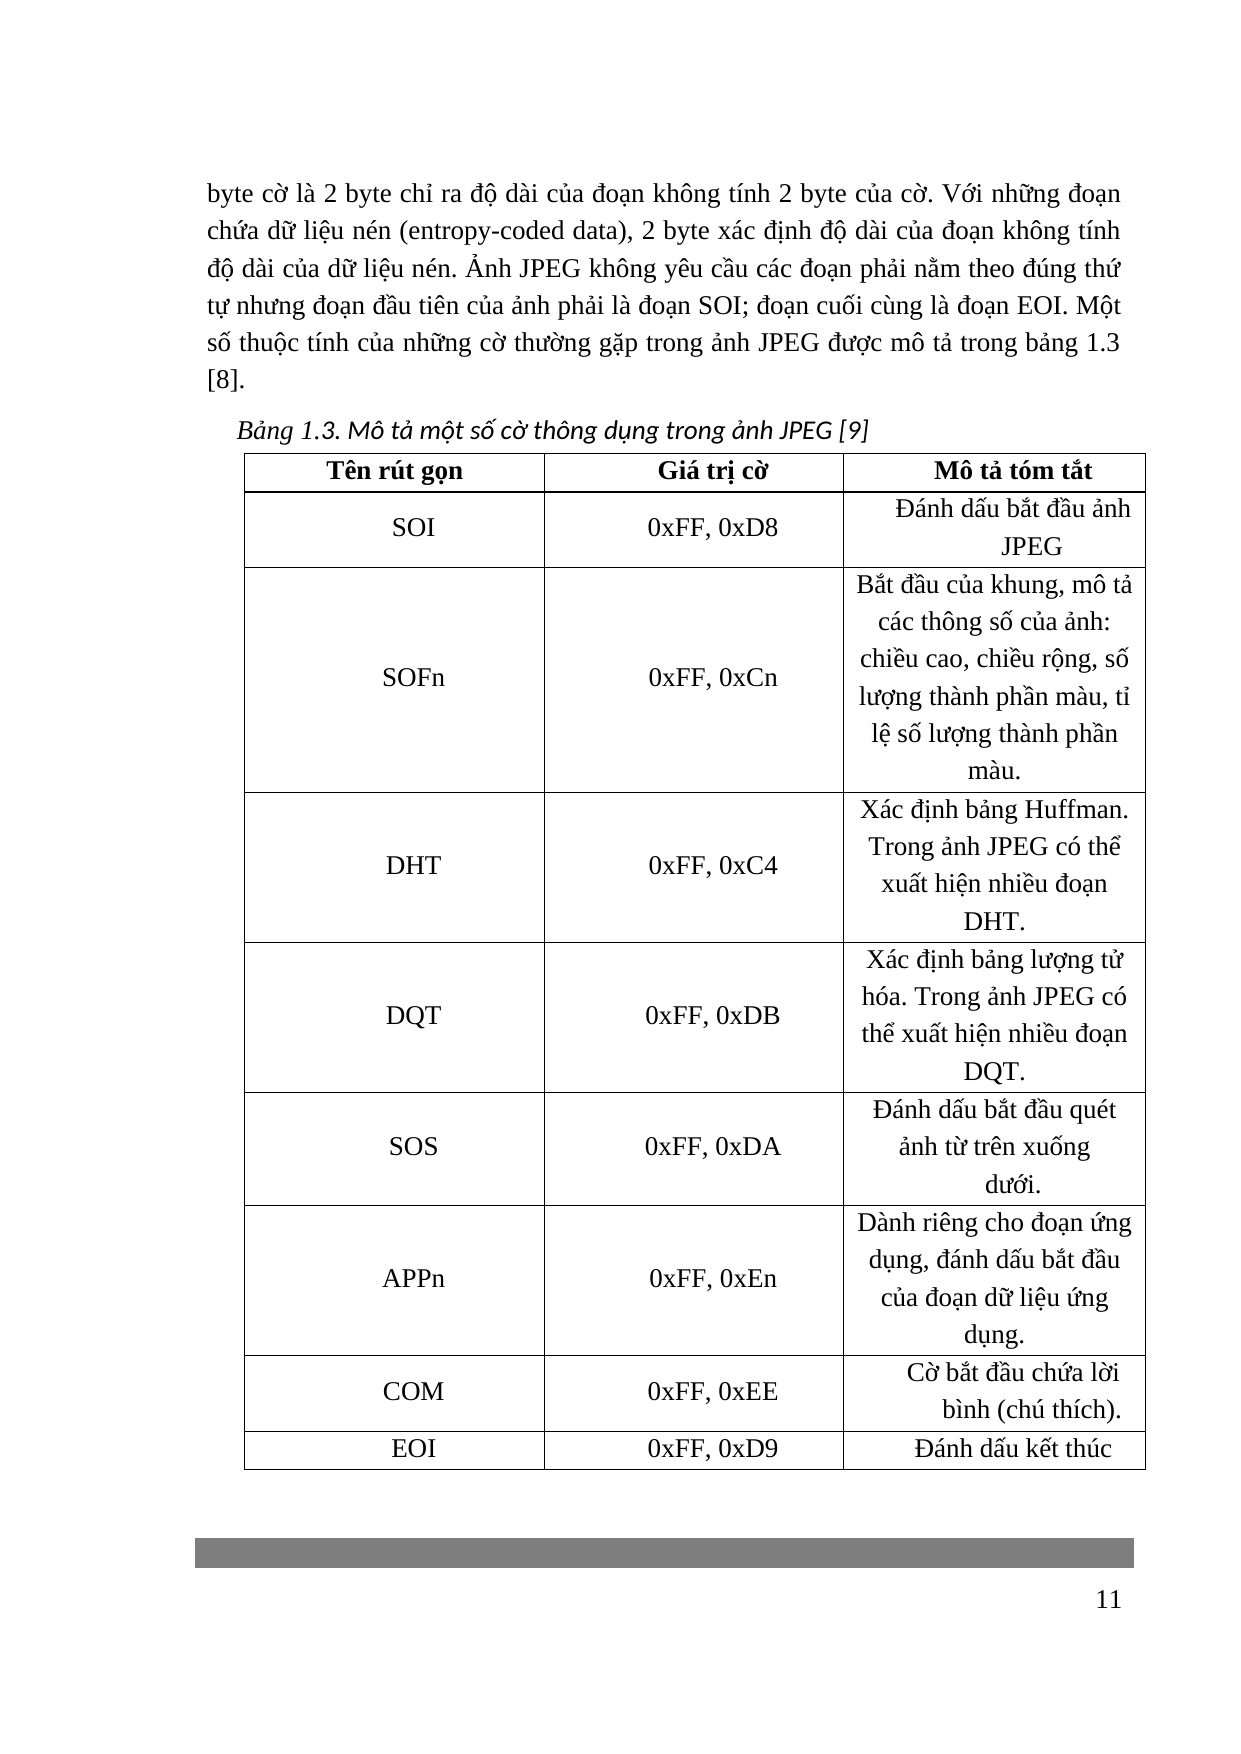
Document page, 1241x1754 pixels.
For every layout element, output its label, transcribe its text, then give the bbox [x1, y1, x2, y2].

table_cell Xác định bảng lượng tử hóa. Trong ảnh JPEG có thể xuất hiện nhiều đoạn DQT. [844, 943, 1145, 1092]
text Bảng 1.3. Mô tả một số cờ thông dụng trong ảnh JPEG [9] [207, 413, 1122, 446]
table_cell 0xFF, 0xCn [545, 568, 843, 792]
table_cell Đánh dấu bắt đầu quét ảnh từ trên xuống dưới. [844, 1093, 1145, 1205]
table_cell 0xFF, 0xDA [545, 1093, 843, 1205]
table_cell APPn [245, 1206, 544, 1355]
table_cell SOS [245, 1093, 544, 1205]
table_cell 0xFF, 0xC4 [545, 793, 843, 942]
table_cell 0xFF, 0xEE [545, 1356, 843, 1431]
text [207, 177, 1122, 395]
table_header Giá trị cờ [545, 454, 843, 491]
table_cell Đánh dấu bắt đầu ảnh JPEG [844, 493, 1145, 567]
table_cell Dành riêng cho đoạn ứng dụng, đánh dấu bắt đầu của đoạn dữ liệu ứng dụng. [844, 1206, 1145, 1355]
table_cell EOI [245, 1432, 544, 1469]
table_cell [844, 1432, 1145, 1469]
table_cell DQT [245, 943, 544, 1092]
table_cell Xác định bảng Huffman. Trong ảnh JPEG có thể xuất hiện nhiều đoạn DHT. [844, 793, 1145, 942]
table_cell Cờ bắt đầu chứa lời bình (chú thích). [844, 1356, 1145, 1431]
table_cell SOFn [245, 568, 544, 792]
table_header Mô tả tóm tắt [844, 454, 1145, 491]
table_cell Bắt đầu của khung, mô tả các thông số của ảnh: chiều cao, chiều rộng, số lượng thành phần màu, tỉ lệ số lượng thành phần màu. [844, 568, 1145, 792]
table_cell SOI [245, 493, 544, 567]
table_cell 0xFF, 0xD8 [545, 493, 843, 567]
table_header Tên rút gọn [245, 454, 544, 491]
table_cell 0xFF, 0xEn [545, 1206, 843, 1355]
table_cell 0xFF, 0xD9 [545, 1432, 843, 1469]
table_cell 0xFF, 0xDB [545, 943, 843, 1092]
table_cell DHT [245, 793, 544, 942]
table_cell COM [245, 1356, 544, 1431]
